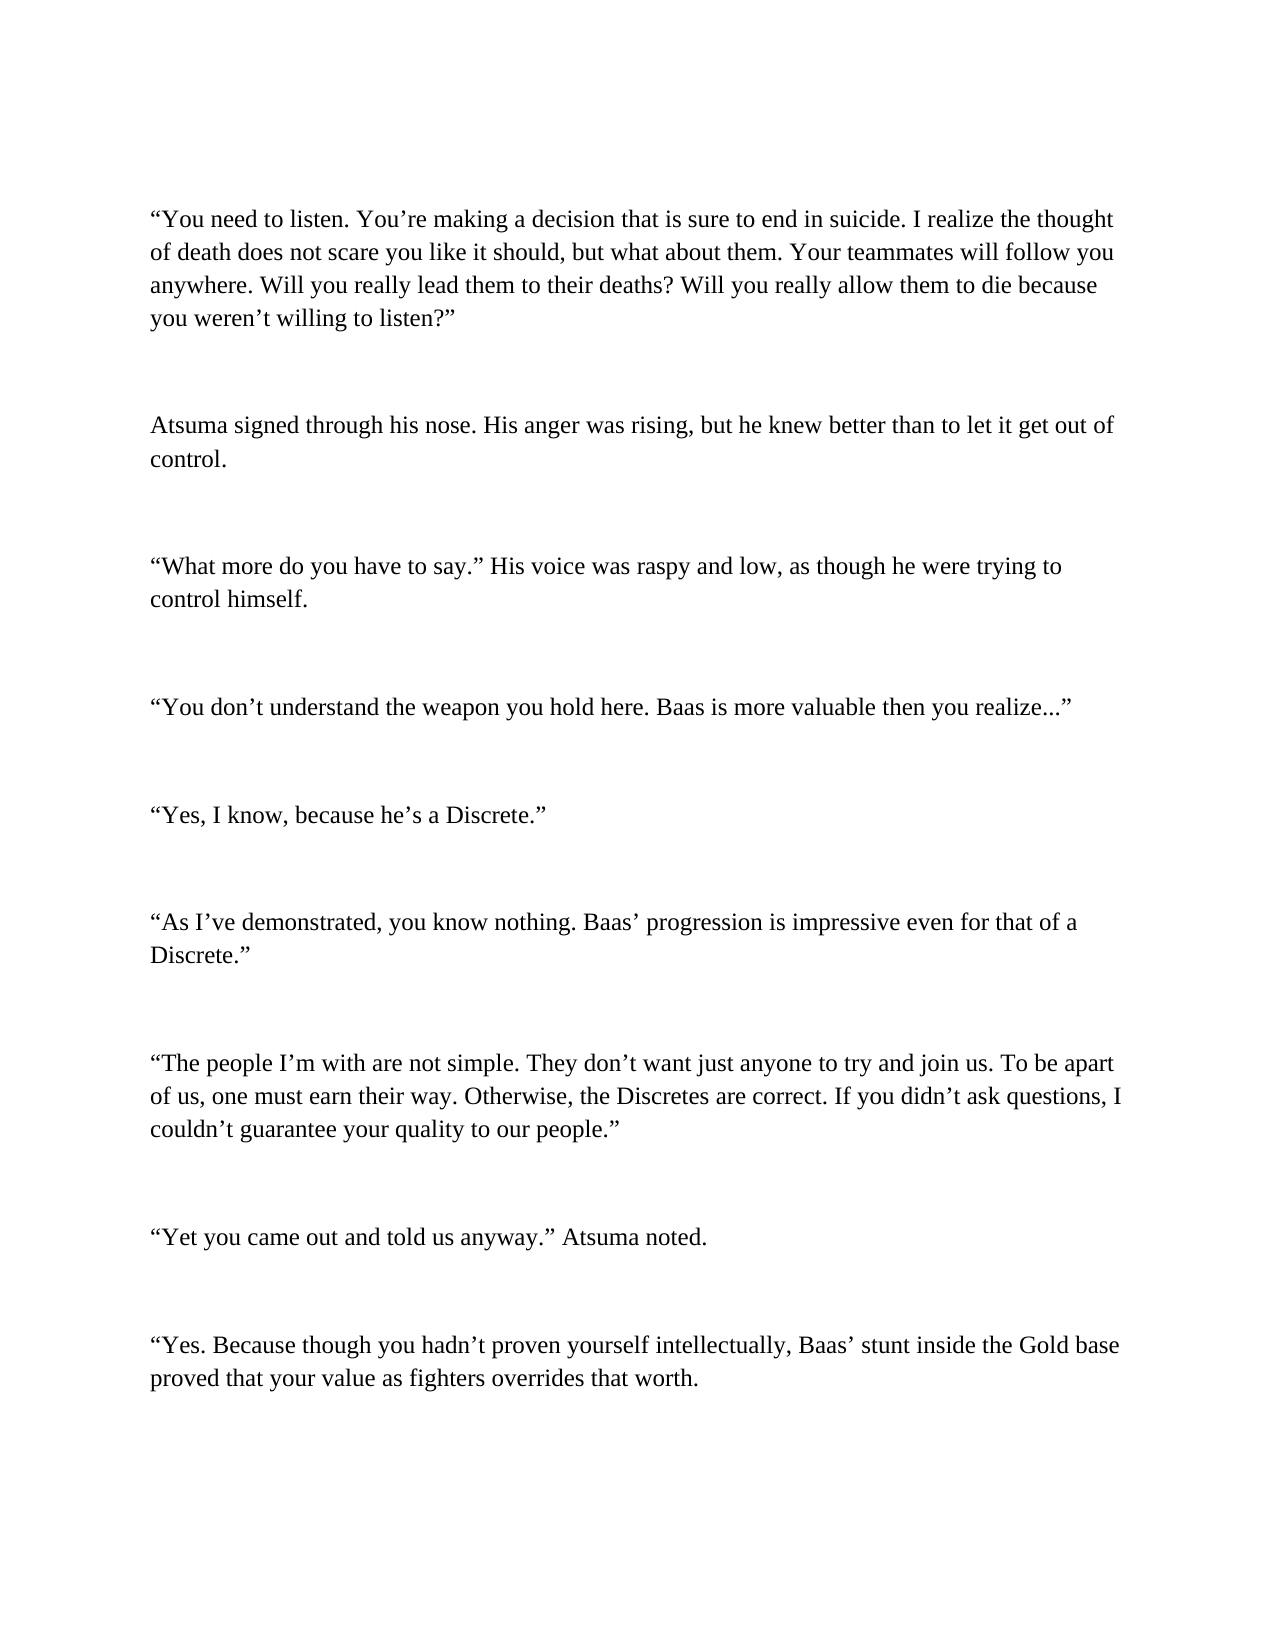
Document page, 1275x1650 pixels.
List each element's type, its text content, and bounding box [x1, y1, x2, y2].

text “Yes, I know, because he’s a Discrete.” [150, 800, 1125, 828]
text “You don’t understand the weapon you hold here. Baas is more valuable then you realize...” [150, 692, 1125, 721]
text “Yes. Because though you hadn’t proven yourself intellectually, Baas’ stunt inside the Gold base proved that your value as fighters overrides that worth. [150, 1330, 1125, 1391]
text “As I’ve demonstrated, you know nothing. Baas’ progression is impressive even for that of a Discrete.” [150, 907, 1125, 969]
text “What more do you have to say.” His voice was raspy and low, as though he were trying to control himself. [150, 551, 1125, 613]
text “You need to listen. You’re making a decision that is sure to end in suicide. I realize the thought of death does not scare you like it should, but what about them. Your teammates will follow you anywhere. Will you really lead them to their deaths? Will you really allow them to die because you weren’t willing to listen?” [150, 204, 1125, 332]
text “The people I’m with are not simple. They don’t want just anyone to try and join us. To be apart of us, one must earn their way. Otherwise, the Discretes are correct. If you didn’t ask questions, I couldn’t guarantee your quality to our people.” [150, 1048, 1125, 1143]
text “Yet you came out and told us anyway.” Atsuma noted. [150, 1222, 1125, 1251]
text Atsuma signed through his nose. His anger was rising, but he knew better than to let it get out of control. [150, 411, 1125, 472]
